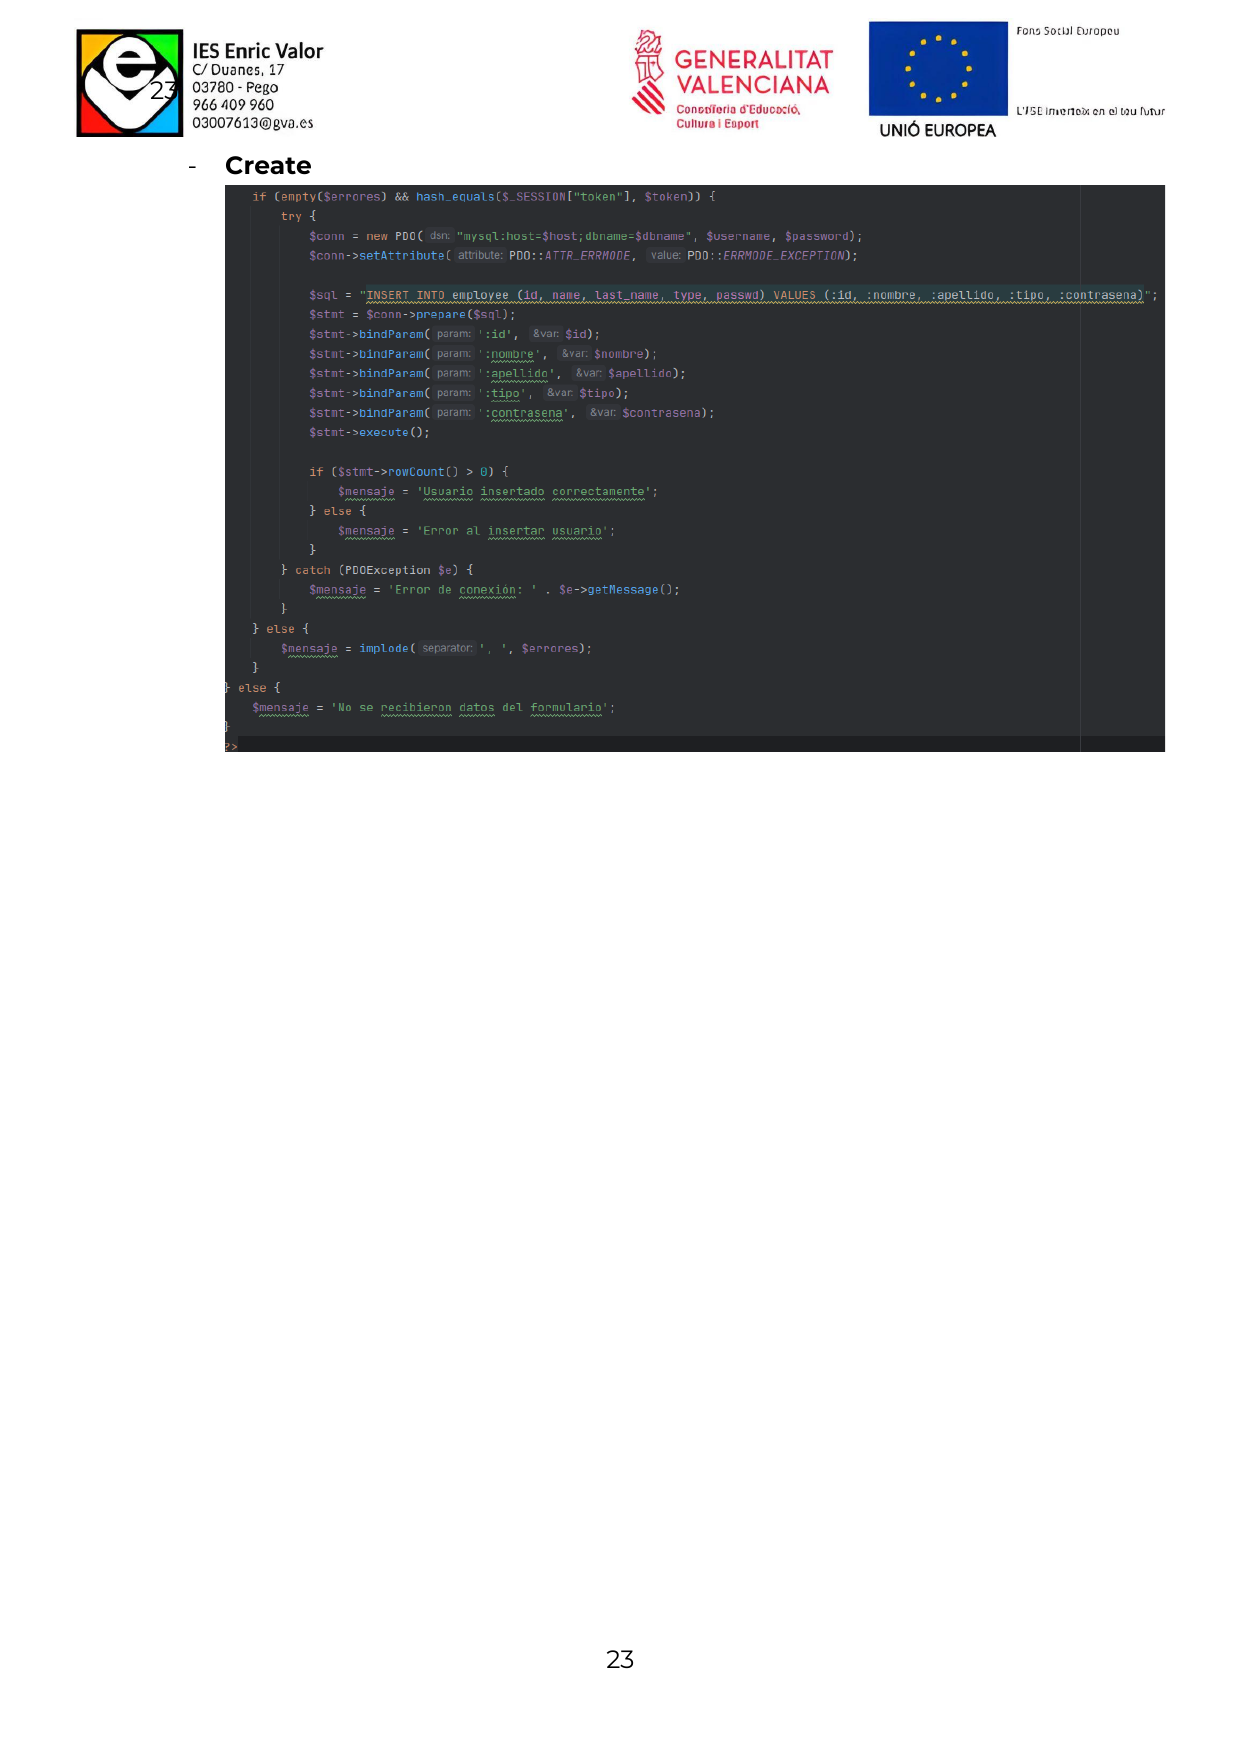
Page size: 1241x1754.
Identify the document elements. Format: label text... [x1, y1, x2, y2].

picture [225, 185, 1166, 752]
picture [73, 18, 1167, 137]
list Create [187, 150, 1090, 181]
